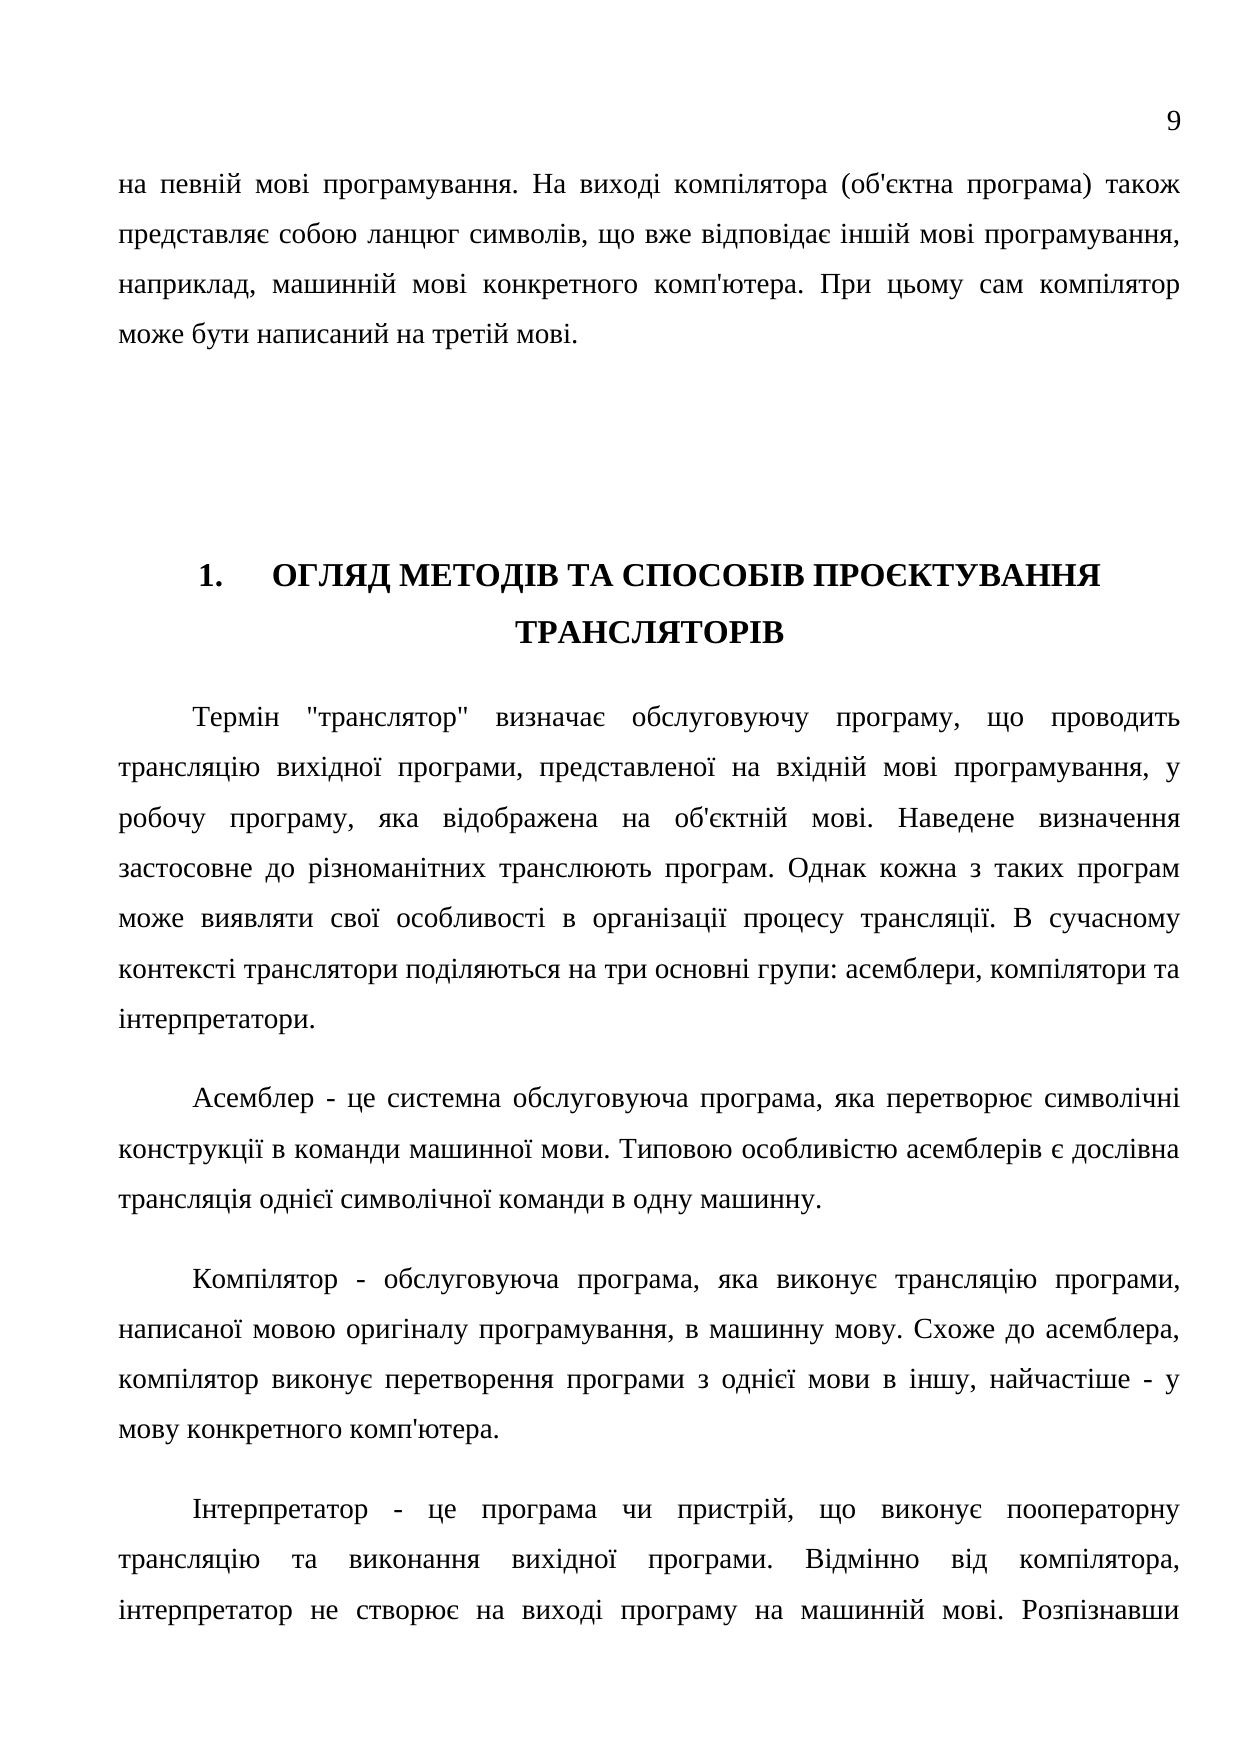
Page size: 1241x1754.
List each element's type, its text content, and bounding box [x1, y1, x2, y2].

text Огляд методів та способів проєктування трансляторів [118, 555, 1181, 651]
text Асемблер - це системна обслуговуюча програма, яка перетворює символічні конструкції в команди машинної мови. Типовою особливістю асемблерів є дослівна трансляція однієї символічної команди в одну машинну. [118, 1081, 1181, 1215]
text Термін "транслятор" визначає обслуговуючу програму, що проводить трансляцію вихідної програми, представленої на вхідній мові програмування, у робочу програму, яка відображена на об'єктній мові. Наведене визначення застосовне до різноманітних транслюють програм. Однак кожна з таких програм може виявляти свої особливості в організації процесу трансляції. В сучасному контексті транслятори поділяються на три основні групи: асемблери, компілятори та інтерпретатори. [118, 699, 1181, 1035]
